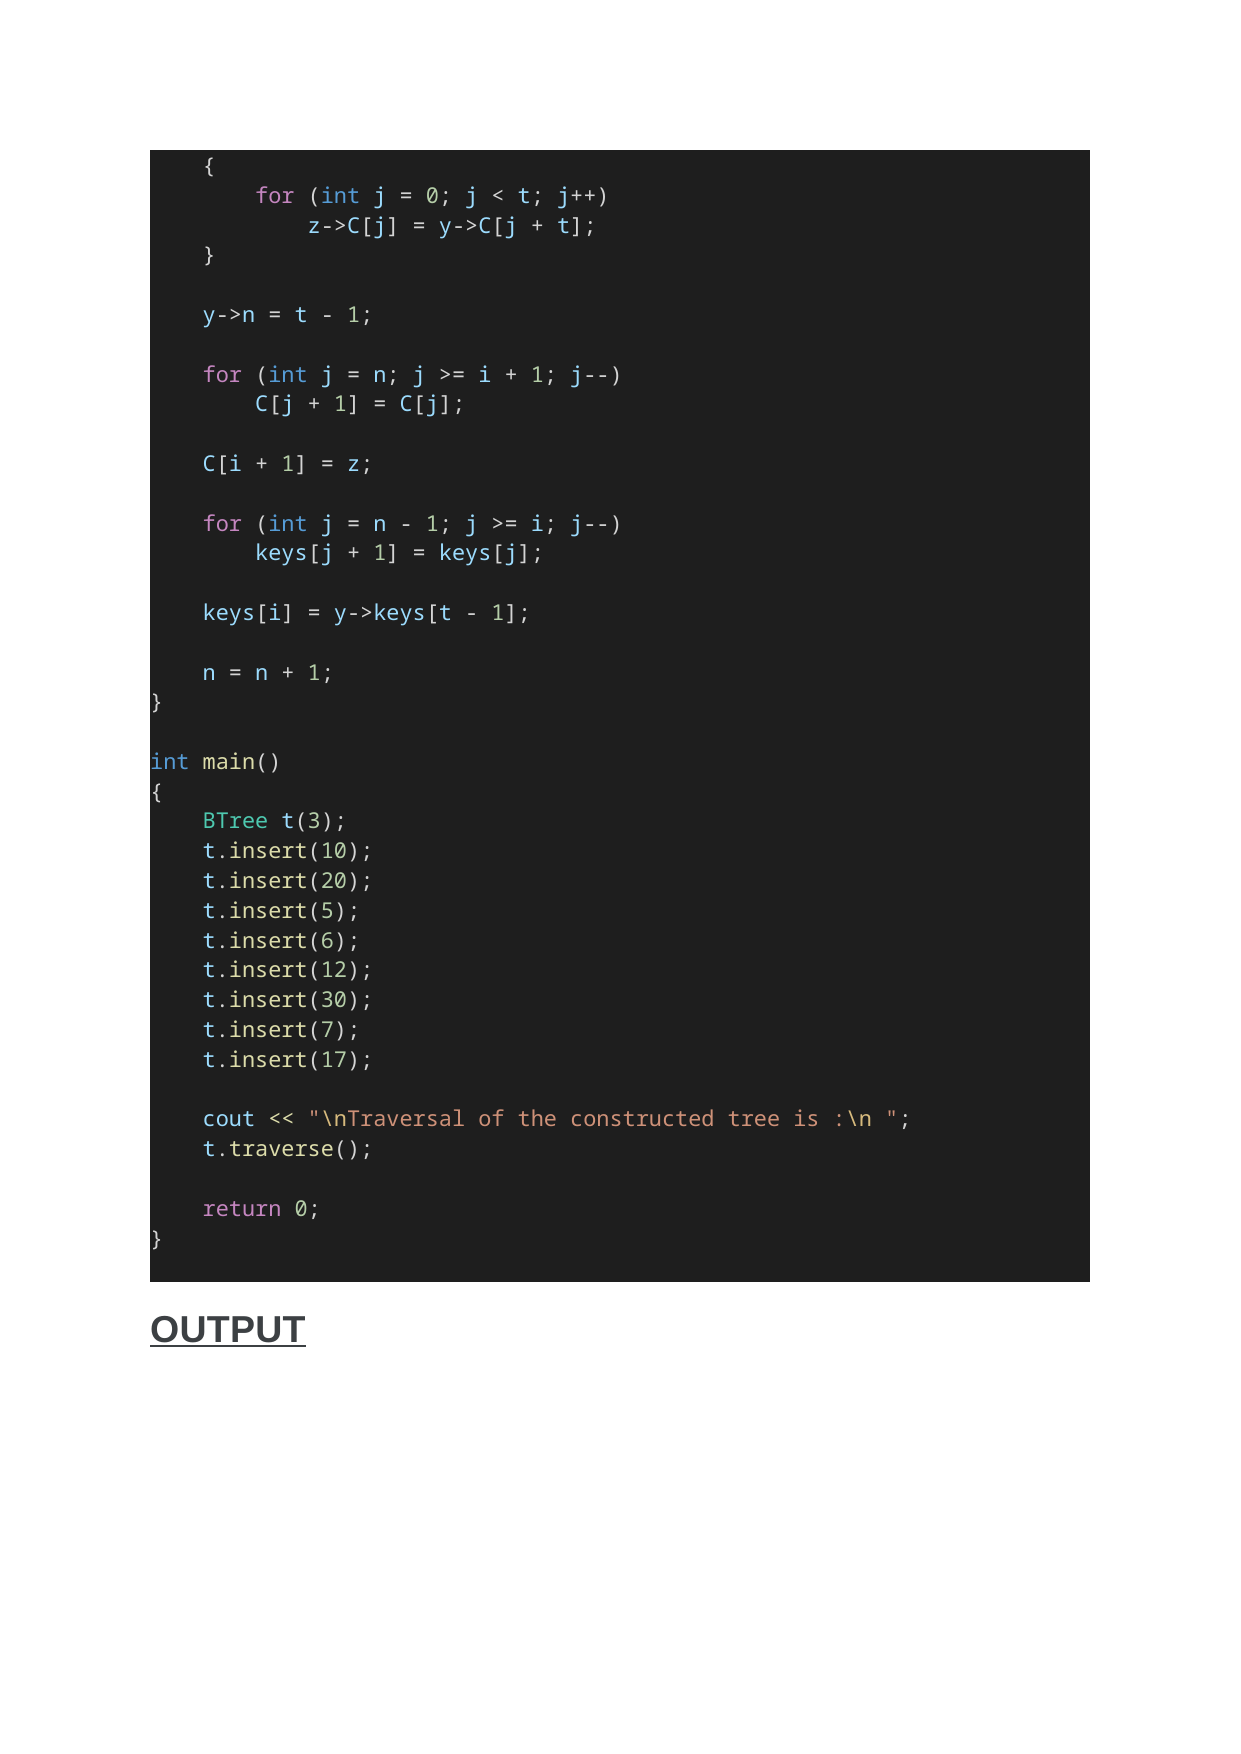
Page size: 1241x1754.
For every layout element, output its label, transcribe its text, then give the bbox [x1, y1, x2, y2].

text for (int j = 0; j < t; j++) [150, 180, 1090, 209]
text keys[j + 1] = keys[j]; [150, 537, 1090, 567]
text t.insert(10); [150, 835, 1090, 865]
text t.insert(17); [150, 1044, 1090, 1073]
text { [150, 150, 1090, 180]
text z->C[j] = y->C[j + t]; [150, 209, 1090, 239]
text t.insert(6); [150, 924, 1090, 954]
text t.insert(20); [150, 865, 1090, 895]
text } [150, 686, 1090, 716]
text BTree t(3); [150, 805, 1090, 835]
text for (int j = n; j >= i + 1; j--) [150, 358, 1090, 388]
text int main() [150, 746, 1090, 776]
text t.insert(12); [150, 954, 1090, 984]
text OUTPUT [150, 1307, 1090, 1350]
text cout << "\nTraversal of the constructed tree is :\n "; [150, 1103, 1090, 1133]
text } [150, 1222, 1090, 1252]
text keys[i] = y->keys[t - 1]; [150, 597, 1090, 627]
text t.insert(30); [150, 984, 1090, 1014]
text for (int j = n - 1; j >= i; j--) [150, 507, 1090, 537]
text t.traverse(); [150, 1133, 1090, 1163]
text C[j + 1] = C[j]; [150, 388, 1090, 418]
text { [150, 776, 1090, 805]
text n = n + 1; [150, 656, 1090, 686]
text return 0; [150, 1193, 1090, 1222]
text y->n = t - 1; [150, 299, 1090, 329]
text C[i + 1] = z; [150, 448, 1090, 478]
text t.insert(7); [150, 1014, 1090, 1044]
text t.insert(5); [150, 895, 1090, 924]
text } [150, 239, 1090, 269]
